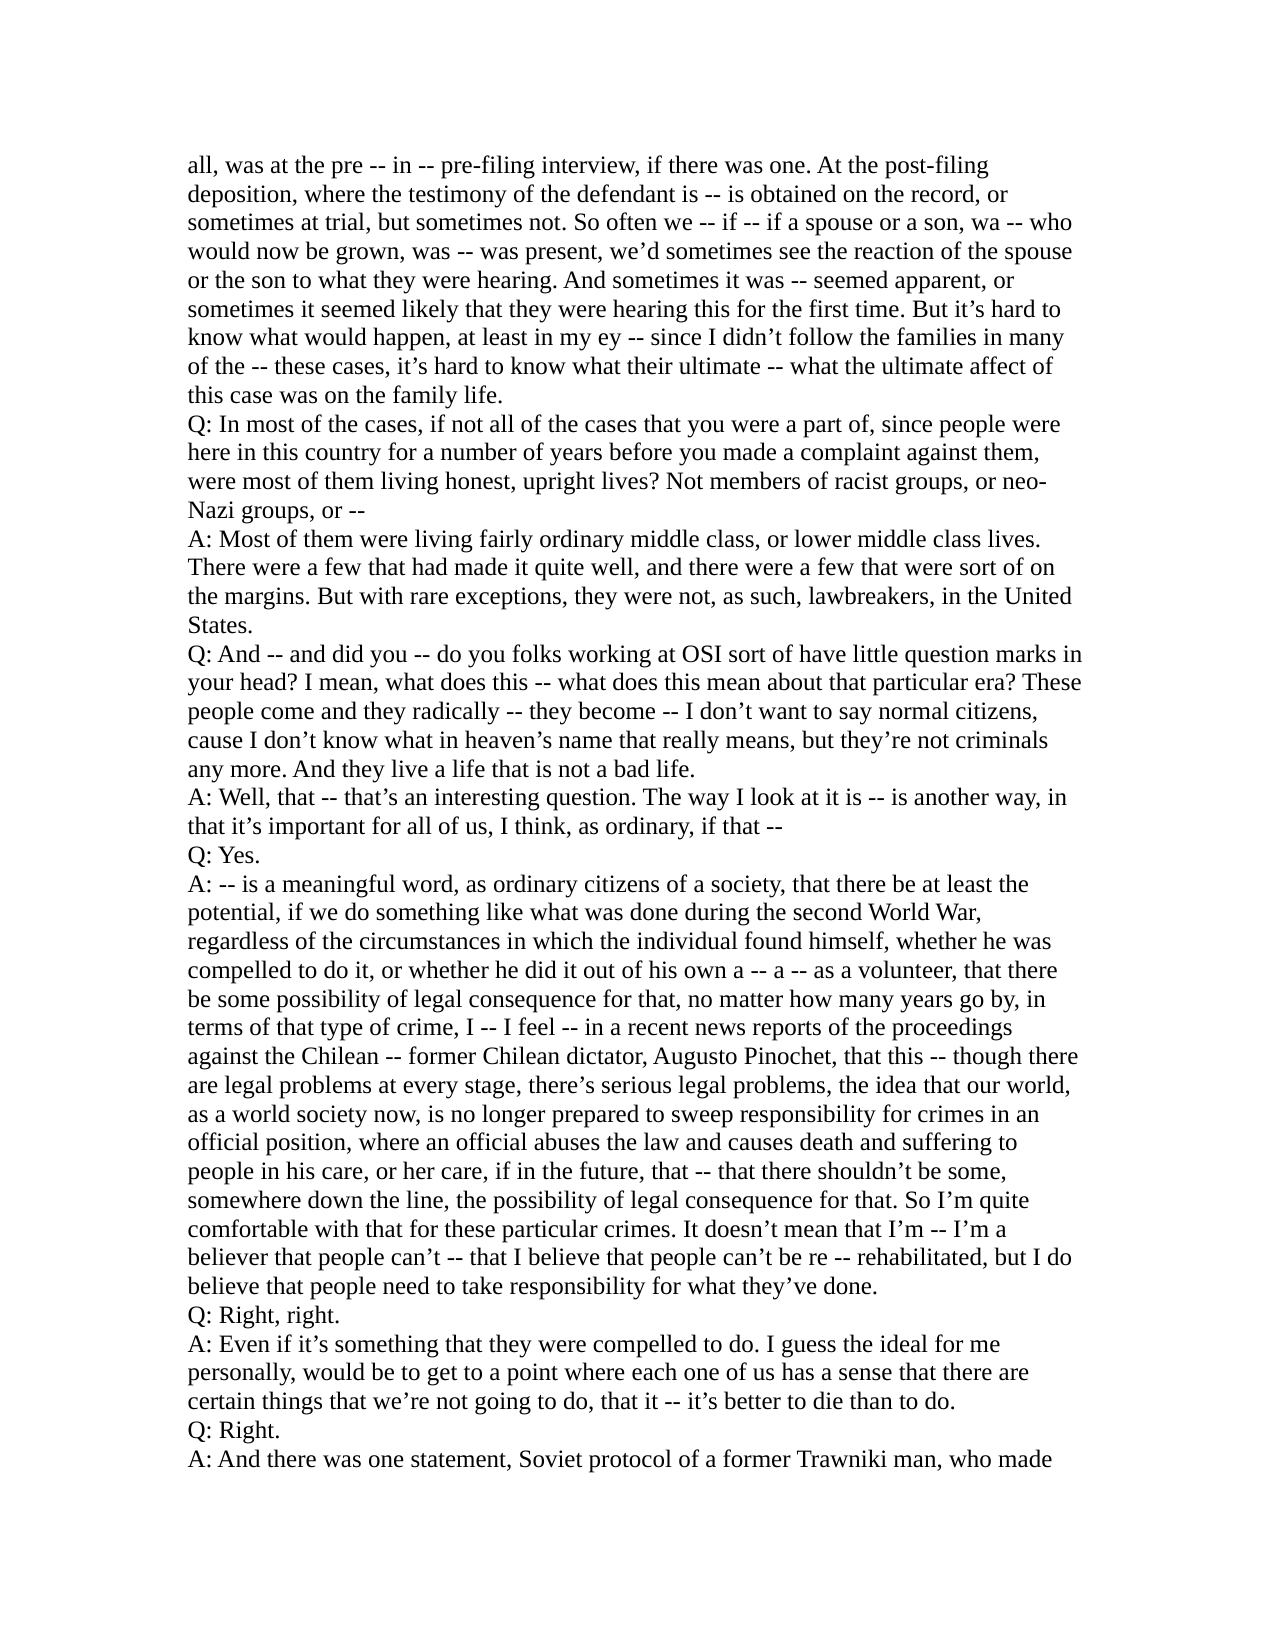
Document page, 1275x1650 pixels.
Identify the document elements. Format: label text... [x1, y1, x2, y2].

text Q: Right, right. [187, 1329, 1087, 1357]
text Q: Right. [187, 1444, 1087, 1472]
text A: Most of them were living fairly ordinary middle class, or lower middle class lives. There were a few that had made it quite well, and there were a few that were sort of on the margins. But with rare exceptions, they were not, as such, lawbreakers, in the United States. [187, 552, 1087, 667]
text A: -- because the only time that we -- we the historians, at any rate, saw the families, if at all, was at the pre -- in -- pre-filing interview, if there was one. At the post-filing deposition, where the testimony of the defendant is -- is obtained on the record, or sometimes at trial, but sometimes not. So often we -- if -- if a spouse or a son, wa -- who would now be grown, was -- was present, we’d sometimes see the reaction of the spouse or the son to what they were hearing. And sometimes it was -- seemed apparent, or sometimes it seemed likely that they were hearing this for the first time. But it’s hard to know what would happen, at least in my ey -- since I didn’t follow the families in many of the -- these cases, it’s hard to know what their ultimate -- what the ultimate affect of this case was on the family life. [187, 150, 1087, 437]
text A: Well, that -- that’s an interesting question. The way I look at it is -- is another way, in that it’s important for all of us, I think, as ordinary, if that -- [187, 811, 1087, 869]
text A: -- is a meaningful word, as ordinary citizens of a society, that there be at least the potential, if we do something like what was done during the second World War, regardless of the circumstances in which the individual found himself, whether he was compelled to do it, or whether he did it out of his own a -- a -- as a volunteer, that there be some possibility of legal consequence for that, no matter how many years go by, in terms of that type of crime, I -- I feel -- in a recent news reports of the proceedings against the Chilean -- former Chilean dictator, Augusto Pinochet, that this -- though there are legal problems at every stage, there’s serious legal problems, the idea that our world, as a world society now, is no longer prepared to sweep responsibility for crimes in an official position, where an official abuses the law and causes death and suffering to people in his care, or her care, if in the future, that -- that there shouldn’t be some, somewhere down the line, the possibility of legal consequence for that. So I’m quite comfortable with that for these particular crimes. It doesn’t mean that I’m -- I’m a believer that people can’t -- that I believe that people can’t be re -- rehabilitated, but I do believe that people need to take responsibility for what they’ve done. [187, 897, 1087, 1329]
text Q: In most of the cases, if not all of the cases that you were a part of, since people were here in this country for a number of years before you made a complaint against them, were most of them living honest, upright lives? Not members of racist groups, or neo-Nazi groups, or -- [187, 437, 1087, 552]
text A: Even if it’s something that they were compelled to do. I guess the ideal for me personally, would be to get to a point where each one of us has a sense that there are certain things that we’re not going to do, that it -- it’s better to die than to do. [187, 1357, 1087, 1444]
text Q: Yes. [187, 869, 1087, 897]
text Q: And -- and did you -- do you folks working at OSI sort of have little question marks in your head? I mean, what does this -- what does this mean about that particular era? These people come and they radically -- they become -- I don’t want to say normal citizens, cause I don’t know what in heaven’s name that really means, but they’re not criminals any more. And they live a life that is not a bad life. [187, 667, 1087, 811]
